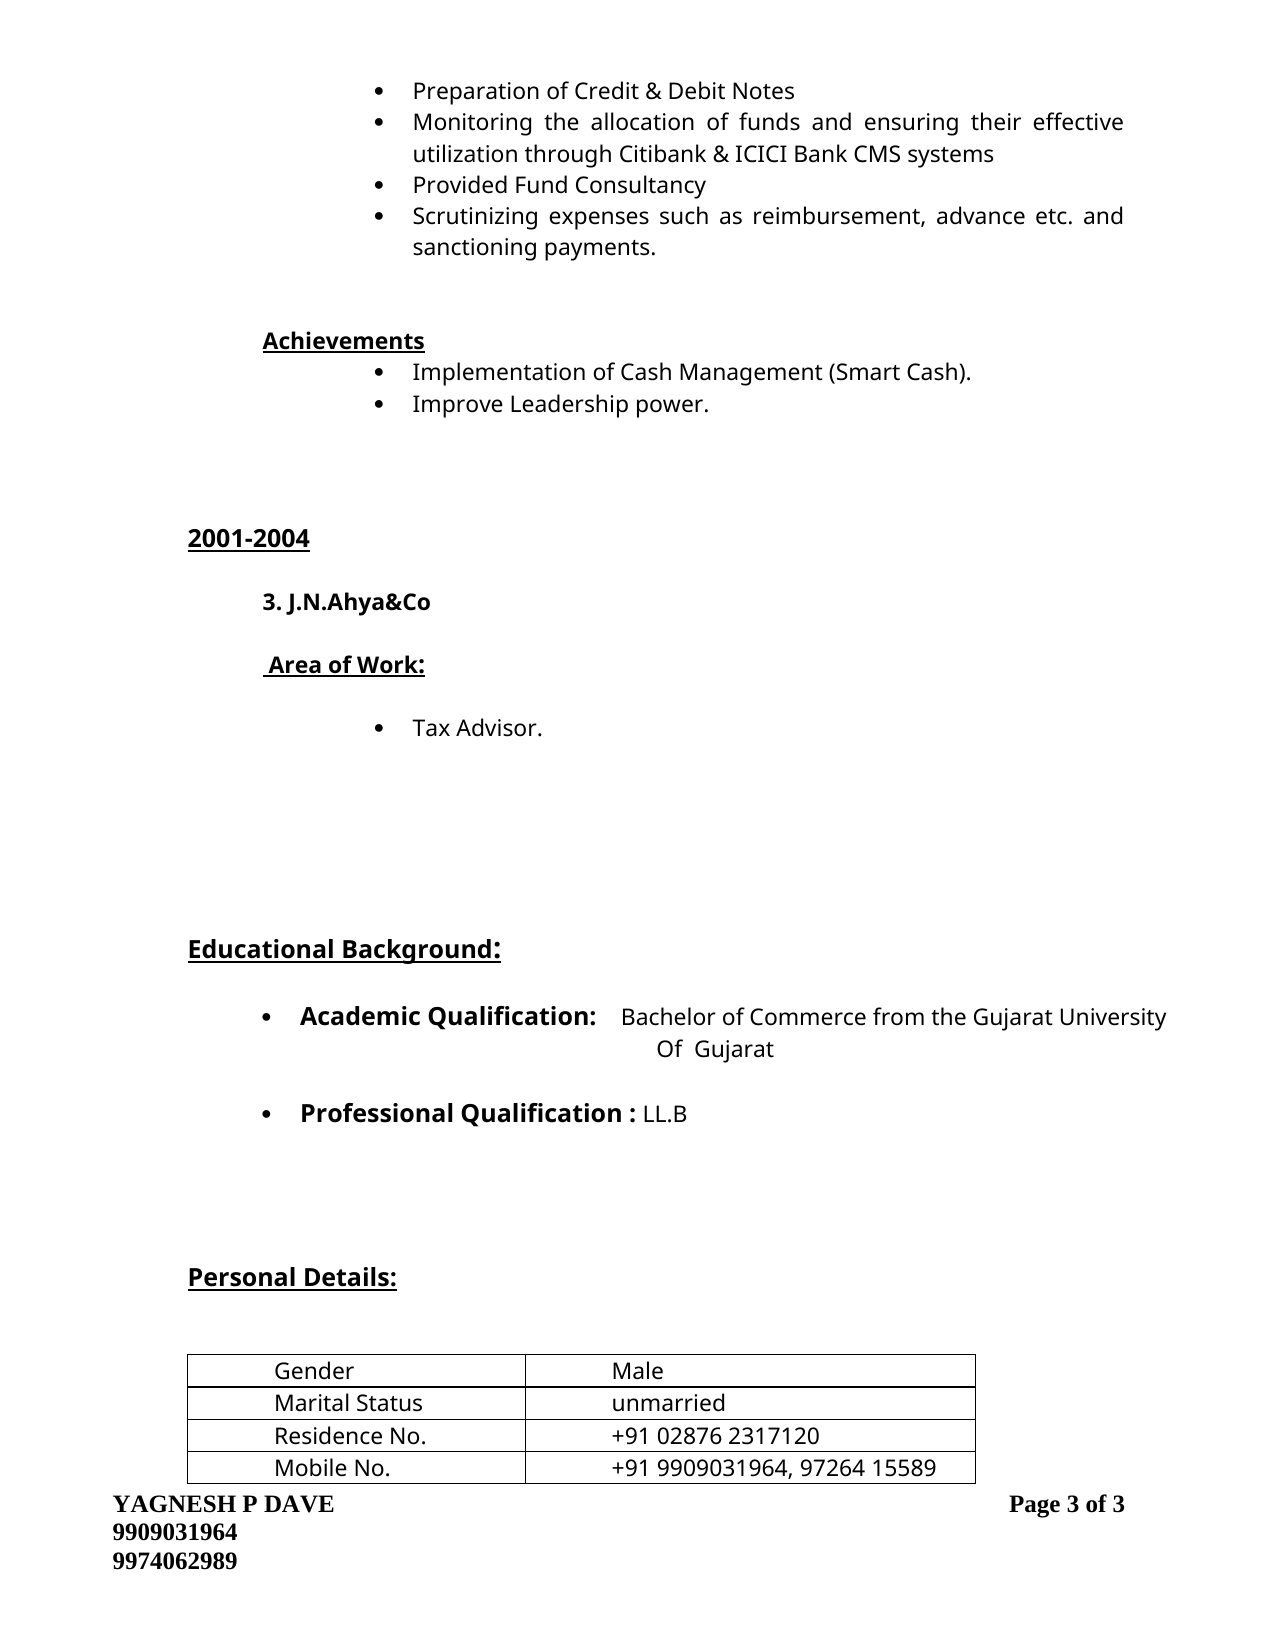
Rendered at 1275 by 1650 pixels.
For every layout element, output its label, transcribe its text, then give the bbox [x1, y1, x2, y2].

text Achievements [187, 325, 1182, 356]
list Improve Leadership power. [375, 387, 1182, 419]
table_cell Mobile No. [188, 1452, 525, 1483]
table_cell Residence No. [188, 1420, 525, 1451]
table_cell +91 9909031964, 97264 15589 [526, 1452, 975, 1483]
text Personal Details: [187, 1260, 1182, 1294]
list Implementation of Cash Management (Smart Cash). [375, 356, 1182, 387]
table_cell Marital Status [188, 1388, 525, 1419]
list Monitoring the allocation of funds and ensuring their effective utilization through Citibank & ICICI Bank CMS systems [375, 106, 1125, 169]
table_header Gender [188, 1355, 525, 1386]
text Area of Work: [187, 646, 1182, 680]
list Tax Advisor. [375, 712, 1182, 743]
text Educational Background: [187, 928, 1182, 967]
text 3. J.N.Ahya&Co [262, 586, 1182, 617]
list Provided Fund Consultancy [375, 169, 1182, 200]
text 2001-2004 [187, 521, 1182, 555]
table_header Male [526, 1355, 975, 1386]
list Academic Qualification: Bachelor of Commerce from the Of [262, 999, 1182, 1064]
list Preparation of Credit & Debit Notes [375, 75, 1182, 106]
list Professional Qualification : LL.B [262, 1095, 1182, 1129]
table_cell unmarried [526, 1388, 975, 1419]
list Scrutinizing expenses such as reimbursement, advance etc. and sanctioning payments. [375, 200, 1125, 262]
table_cell +91 02876 2317120 [526, 1420, 975, 1451]
